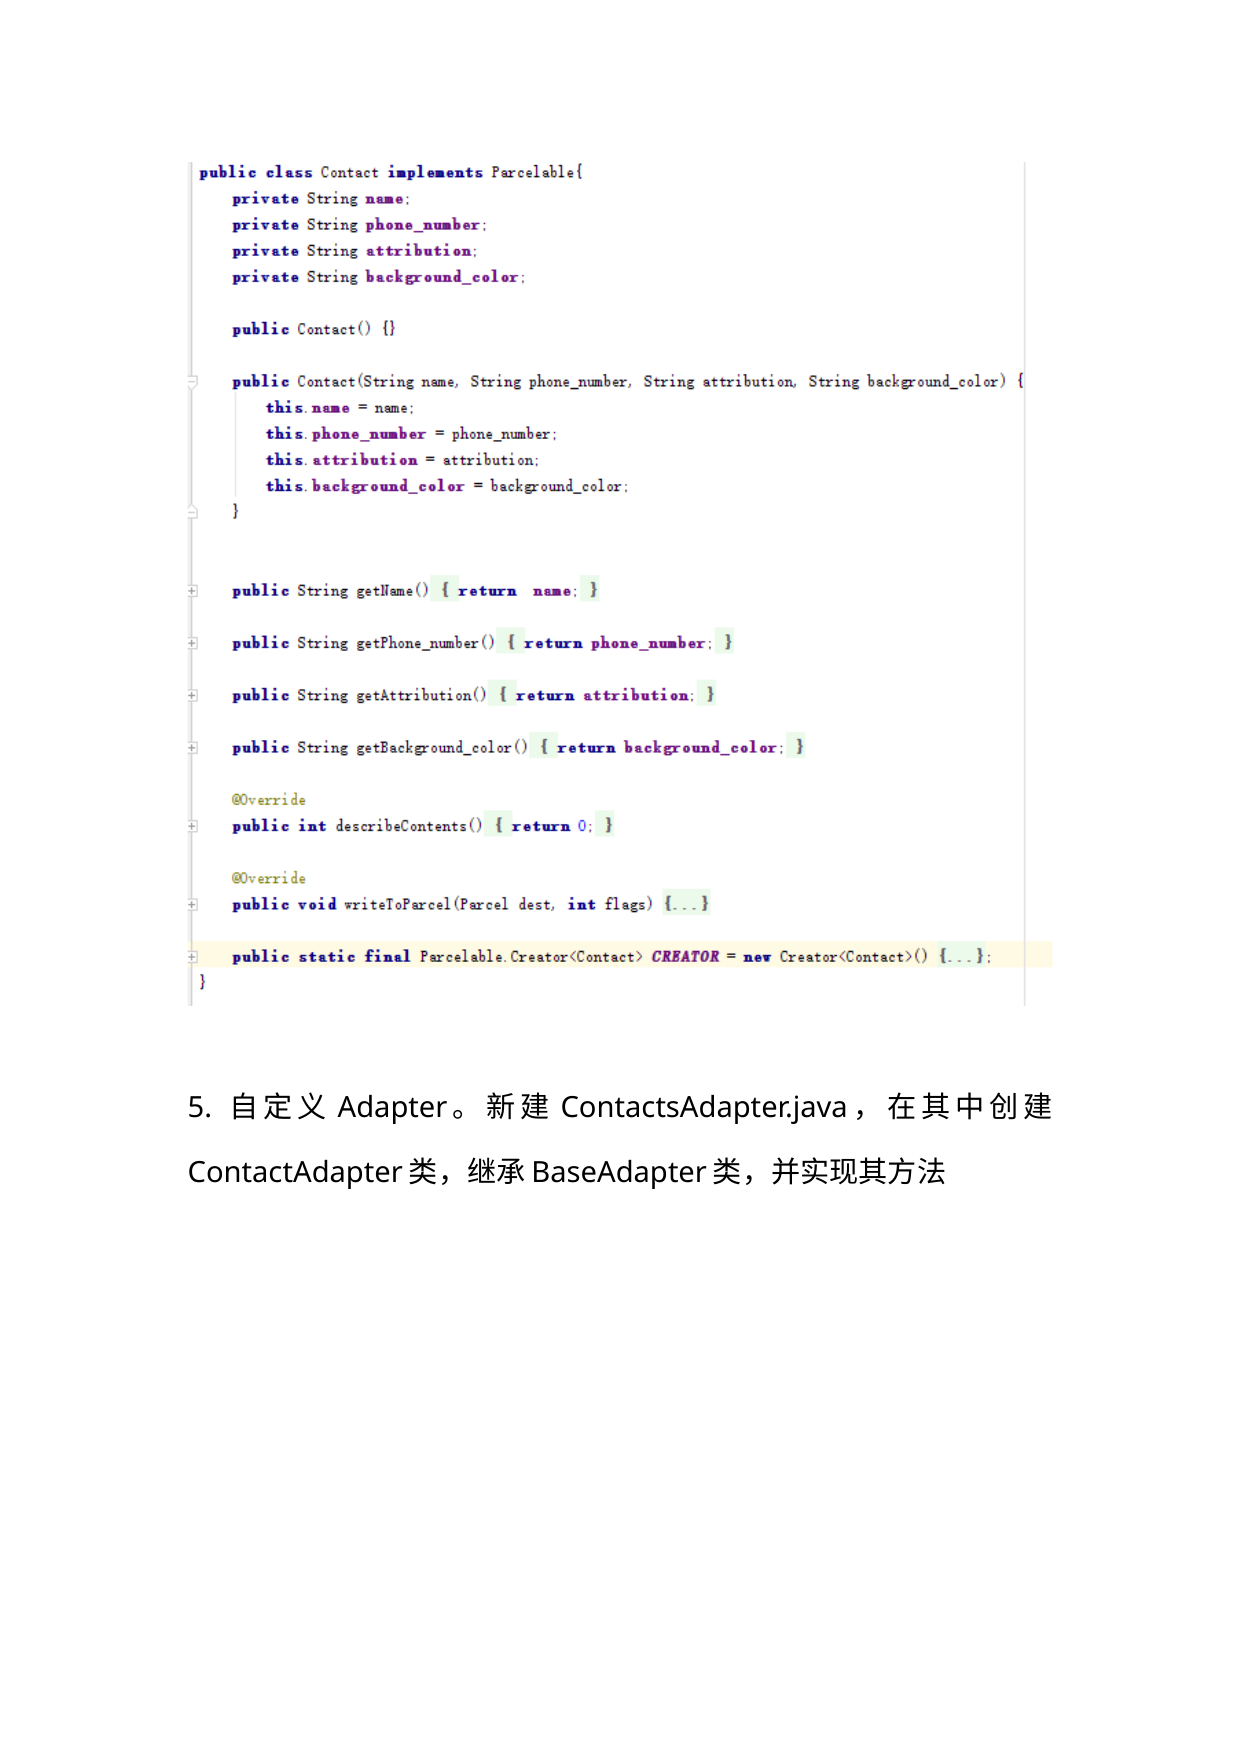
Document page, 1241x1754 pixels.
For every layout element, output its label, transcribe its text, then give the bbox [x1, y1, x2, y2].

picture [187, 162, 1053, 1006]
text 5. 自定义Adapter。新建ContactsAdapter.java，在其中创建ContactAdapter类，继承BaseAdapter类，并实现其方法 [187, 1072, 1053, 1202]
